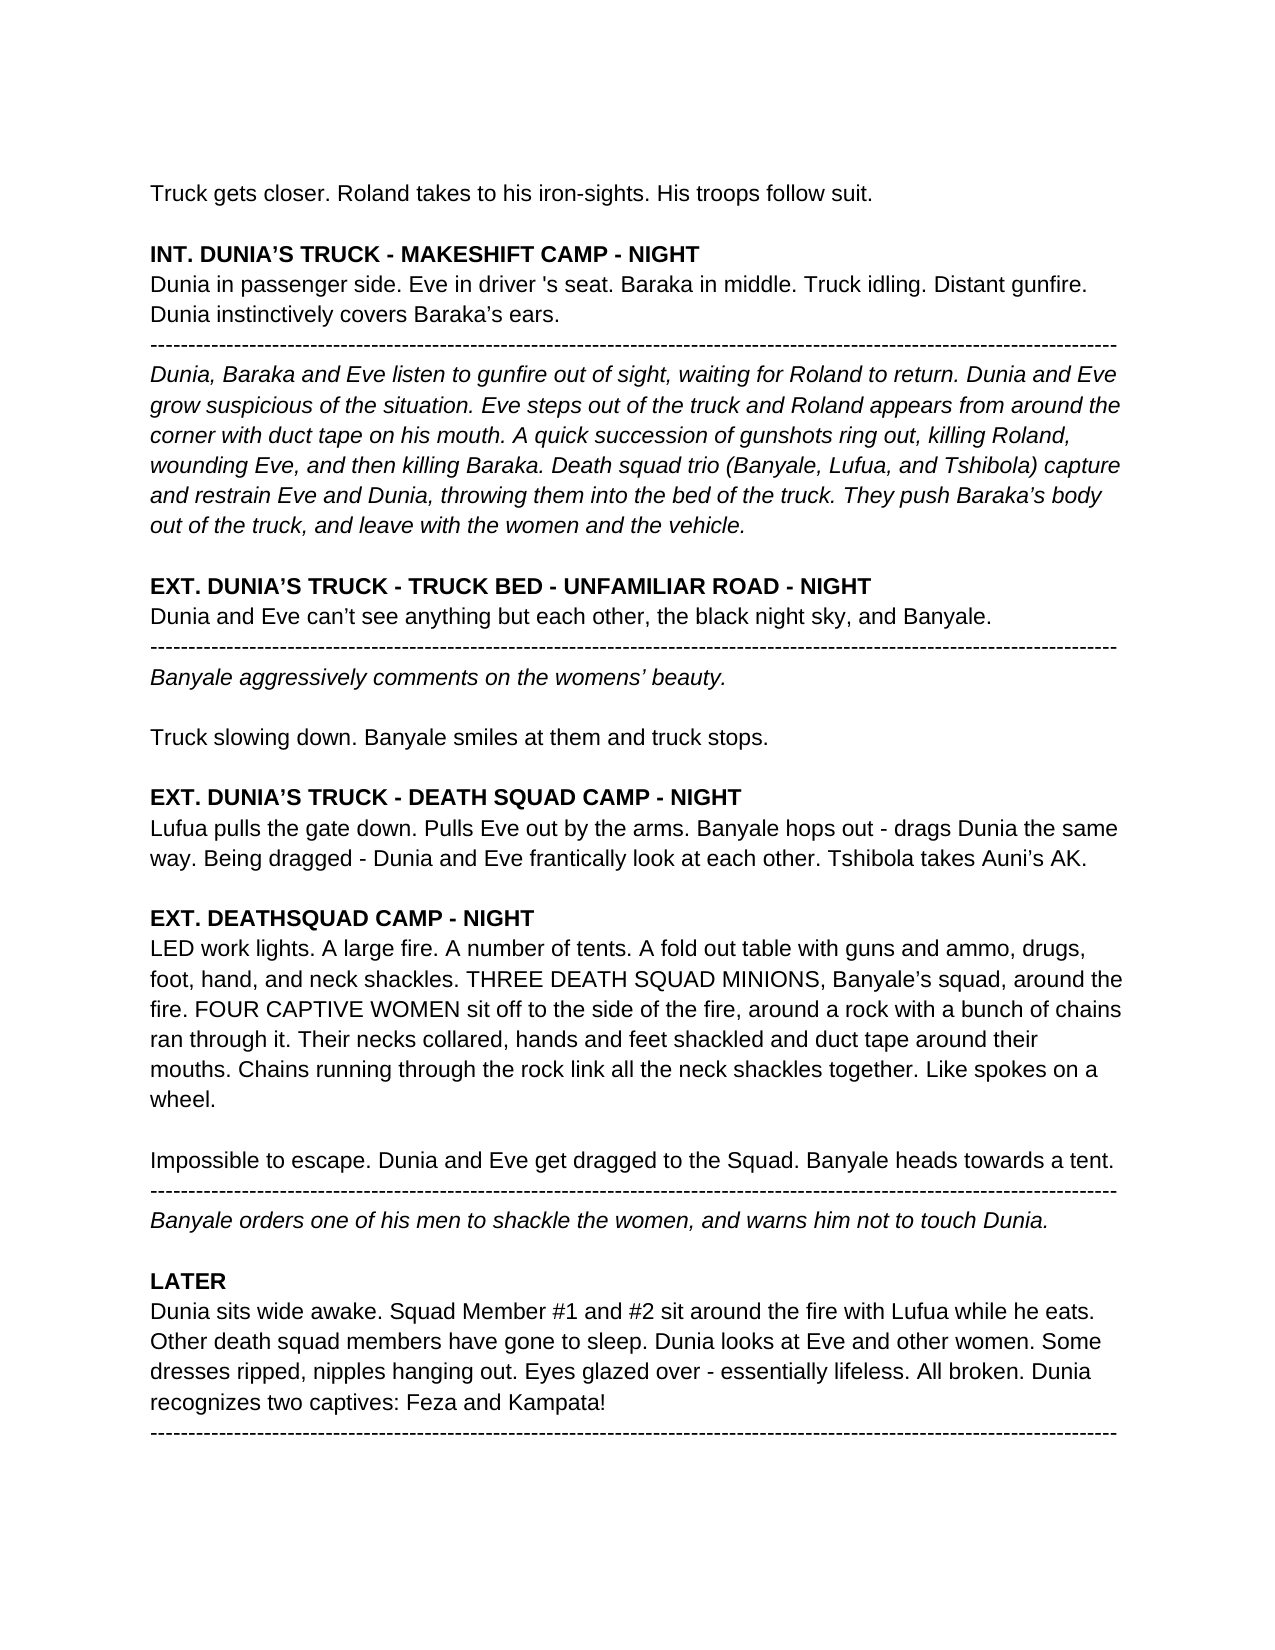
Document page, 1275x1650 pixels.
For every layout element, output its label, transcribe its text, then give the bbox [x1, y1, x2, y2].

text Banyale aggressively comments on the womens’ beauty. [150, 663, 1125, 690]
text EXT. DUNIA’S TRUCK - TRUCK BED - UNFAMILIAR ROAD - NIGHT [150, 573, 1125, 599]
text INT. DUNIA’S TRUCK - MAKESHIFT CAMP - NIGHT [150, 241, 1125, 267]
text ------------------------------------------------------------------------------------------------------------------------------- [150, 1419, 1125, 1445]
text Truck slowing down. Banyale smiles at them and truck stops. [150, 724, 1125, 750]
text Banyale orders one of his men to shackle the women, and warns him not to touch Dunia. [150, 1207, 1125, 1234]
text Other death squad members have gone to sleep. Dunia looks at Eve and other women. Some dresses ripped, nipples hanging out. Eyes glazed over - essentially lifeless. All broken. Dunia recognizes two captives: Feza and Kampata! [150, 1328, 1125, 1415]
text LATER [150, 1268, 1125, 1294]
text ------------------------------------------------------------------------------------------------------------------------------- [150, 331, 1125, 358]
text Dunia, Baraka and Eve listen to gunfire out of sight, waiting for Roland to return. Dunia and Eve grow suspicious of the situation. Eve steps out of the truck and Roland appears from around the corner with duct tape on his mouth. A quick succession of gunshots ring out, killing Roland, wounding Eve, and then killing Baraka. Death squad trio (Banyale, Lufua, and Tshibola) capture and restrain Eve and Dunia, throwing them into the bed of the truck. They push Baraka’s body out of the truck, and leave with the women and the vehicle. [150, 361, 1125, 539]
text Dunia in passenger side. Eve in driver 's seat. Baraka in middle. Truck idling. Distant gunfire. Dunia instinctively covers Baraka’s ears. [150, 271, 1125, 327]
text ------------------------------------------------------------------------------------------------------------------------------- [150, 1177, 1125, 1203]
text Lufua pulls the gate down. Pulls Eve out by the arms. Banyale hops out - drags Dunia the same way. Being dragged - Dunia and Eve frantically look at each other. Tshibola takes Auni’s AK. [150, 814, 1125, 871]
text Dunia and Eve can’t see anything but each other, the black night sky, and Banyale. [150, 603, 1125, 629]
text Impossible to escape. Dunia and Eve get dragged to the Squad. Banyale heads towards a tent. [150, 1147, 1125, 1173]
text EXT. DEATHSQUAD CAMP - NIGHT [150, 905, 1125, 932]
text Truck gets closer. Roland takes to his iron-sights. His troops follow suit. [150, 180, 1125, 207]
text Dunia sits wide awake. Squad Member #1 and #2 sit around the fire with Lufua while he eats. [150, 1298, 1125, 1324]
text LED work lights. A large fire. A number of tents. A fold out table with guns and ammo, drugs, foot, hand, and neck shackles. THREE DEATH SQUAD MINIONS, Banyale’s squad, around the fire. FOUR CAPTIVE WOMEN sit off to the side of the fire, around a rock with a bunch of chains ran through it. Their necks collared, hands and feet shackled and duct tape around their mouths. Chains running through the rock link all the neck shackles together. Like spokes on a wheel. [150, 935, 1125, 1113]
text EXT. DUNIA’S TRUCK - DEATH SQUAD CAMP - NIGHT [150, 784, 1125, 811]
text ------------------------------------------------------------------------------------------------------------------------------- [150, 633, 1125, 660]
